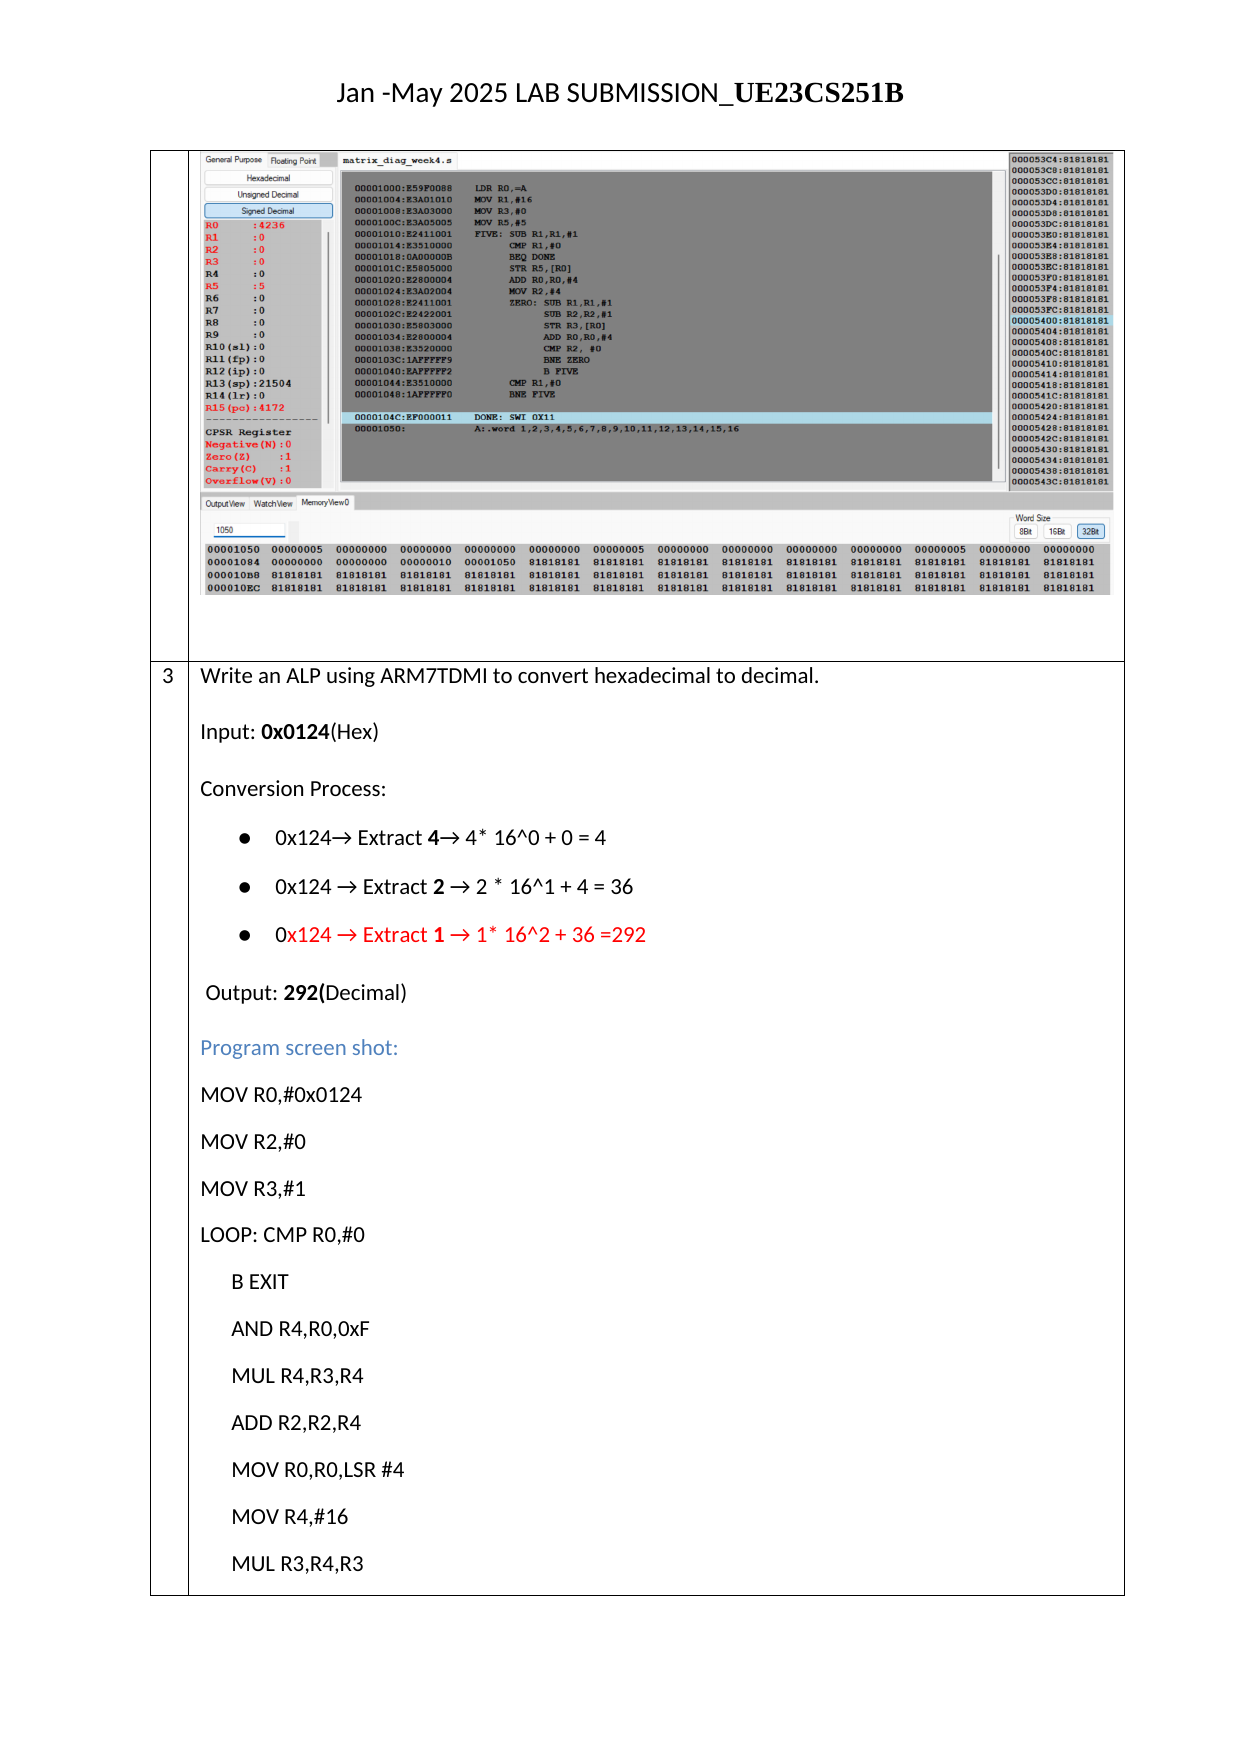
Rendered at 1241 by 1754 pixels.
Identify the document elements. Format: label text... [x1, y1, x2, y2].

table_cell 2 [151, 151, 188, 661]
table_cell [189, 662, 1124, 1595]
table_cell 3 [151, 662, 188, 1595]
picture [200, 151, 1114, 595]
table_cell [189, 151, 1124, 661]
